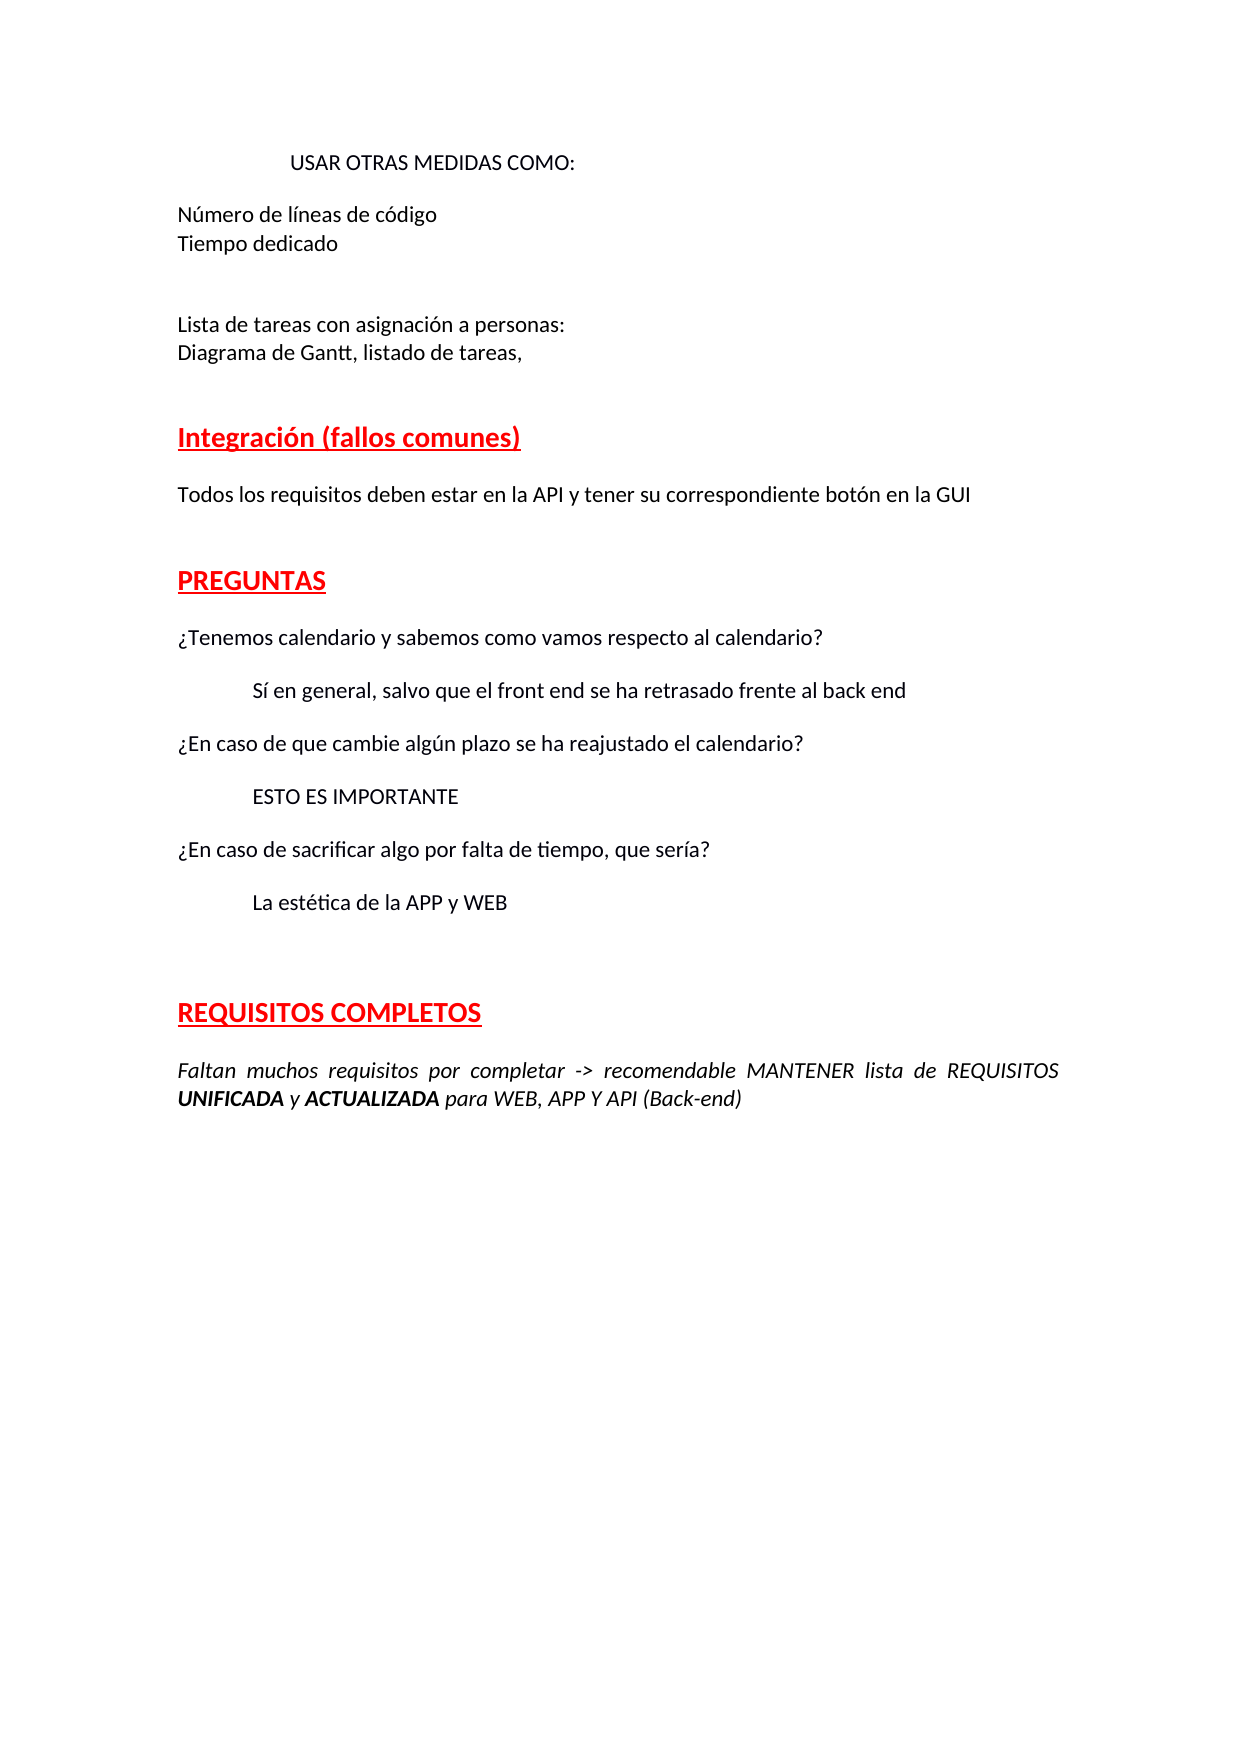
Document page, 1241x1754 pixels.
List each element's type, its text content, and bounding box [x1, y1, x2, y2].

list Número de líneas de código [177, 201, 1063, 229]
text PREGUNTAS [177, 562, 1063, 597]
text ¿Tenemos calendario y sabemos como vamos respecto al calendario? [177, 623, 1063, 651]
list Todos los requisitos deben estar en la API y tener su correspondiente botón en la GUI [177, 481, 1063, 508]
list Lista de tareas con asignación a personas: [177, 310, 1063, 338]
text Faltan muchos requisitos por completar -> recomendable MANTENER lista de REQUISITOS UNIFICADA y ACTUALIZADA para WEB, APP Y API (Back-end) [177, 1056, 1063, 1112]
text La estética de la APP y WEB [177, 888, 1063, 916]
list Tiempo dedicado [177, 229, 1063, 257]
text ESTO ES IMPORTANTE [177, 782, 1063, 810]
text REQUISITOS COMPLETOS [177, 994, 1063, 1030]
text ¿En caso de que cambie algún plazo se ha reajustado el calendario? [177, 729, 1063, 757]
text USAR OTRAS MEDIDAS COMO: [290, 148, 1063, 176]
text Integración (fallos comunes) [177, 419, 1063, 454]
list Diagrama de Gantt, listado de tareas, [177, 338, 1063, 366]
text ¿En caso de sacrificar algo por falta de tiempo, que sería? [177, 835, 1063, 863]
text Sí en general, salvo que el front end se ha retrasado frente al back end [177, 676, 1063, 704]
